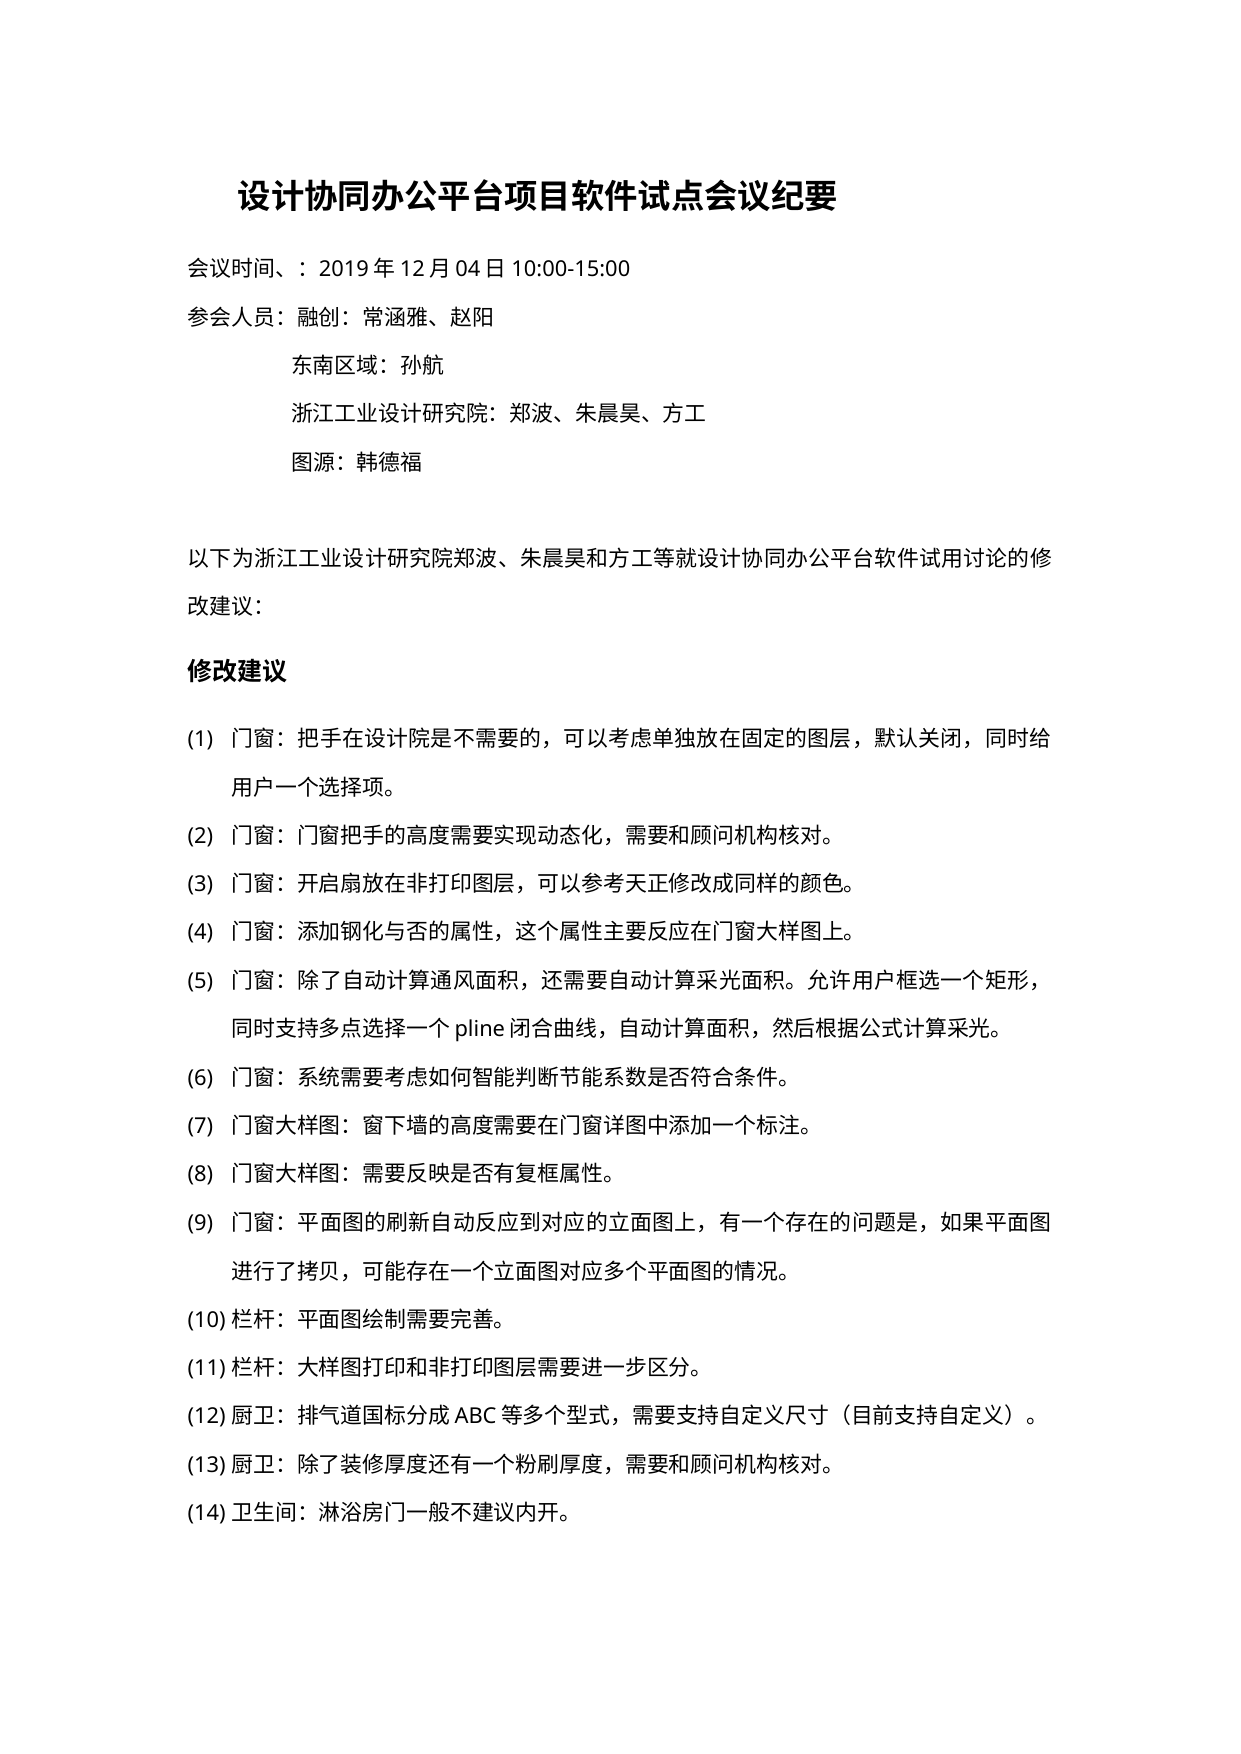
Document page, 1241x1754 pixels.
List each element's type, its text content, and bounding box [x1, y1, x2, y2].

list 门窗：系统需要考虑如何智能判断节能系数是否符合条件。 [187, 1059, 1053, 1092]
list 厨卫：排气道国标分成ABC等多个型式，需要支持自定义尺寸（目前支持自定义）。 [187, 1398, 1053, 1431]
list 厨卫：除了装修厚度还有一个粉刷厚度，需要和顾问机构核对。 [187, 1447, 1053, 1479]
list 门窗：开启扇放在非打印图层，可以参考天正修改成同样的颜色。 [187, 866, 1053, 898]
text 以下为浙江工业设计研究院郑波、朱晨昊和方工等就设计协同办公平台软件试用讨论的修改建议： [187, 540, 1053, 621]
text 图源：韩德福 [231, 444, 1053, 477]
list 门窗：把手在设计院是不需要的，可以考虑单独放在固定的图层，默认关闭，同时给用户一个选择项。 [187, 720, 1053, 802]
list 栏杆：平面图绘制需要完善。 [187, 1302, 1053, 1334]
list 门窗：门窗把手的高度需要实现动态化，需要和顾问机构核对。 [187, 817, 1053, 850]
list 门窗大样图：需要反映是否有复框属性。 [187, 1156, 1053, 1189]
text 修改建议 [187, 637, 1053, 702]
list 栏杆：大样图打印和非打印图层需要进一步区分。 [187, 1350, 1053, 1382]
list 门窗：平面图的刷新自动反应到对应的立面图上，有一个存在的问题是，如果平面图进行了拷贝，可能存在一个立面图对应多个平面图的情况。 [187, 1204, 1053, 1286]
text 设计协同办公平台项目软件试点会议纪要 [187, 162, 1053, 227]
list 卫生间：淋浴房门一般不建议内开。 [187, 1495, 1053, 1527]
text 东南区域：孙航 [187, 348, 1053, 380]
text 浙江工业设计研究院：郑波、朱晨昊、方工 [187, 396, 1053, 428]
text 参会人员：融创：常涵雅、赵阳 [187, 299, 1053, 332]
list 门窗：添加钢化与否的属性，这个属性主要反应在门窗大样图上。 [187, 914, 1053, 947]
list 门窗：除了自动计算通风面积，还需要自动计算采光面积。允许用户框选一个矩形，同时支持多点选择一个pline闭合曲线，自动计算面积，然后根据公式计算采光。 [187, 962, 1053, 1044]
list 门窗大样图：窗下墙的高度需要在门窗详图中添加一个标注。 [187, 1108, 1053, 1140]
text 会议时间、：2019年12月04日 10:00-15:00 [187, 251, 1053, 283]
